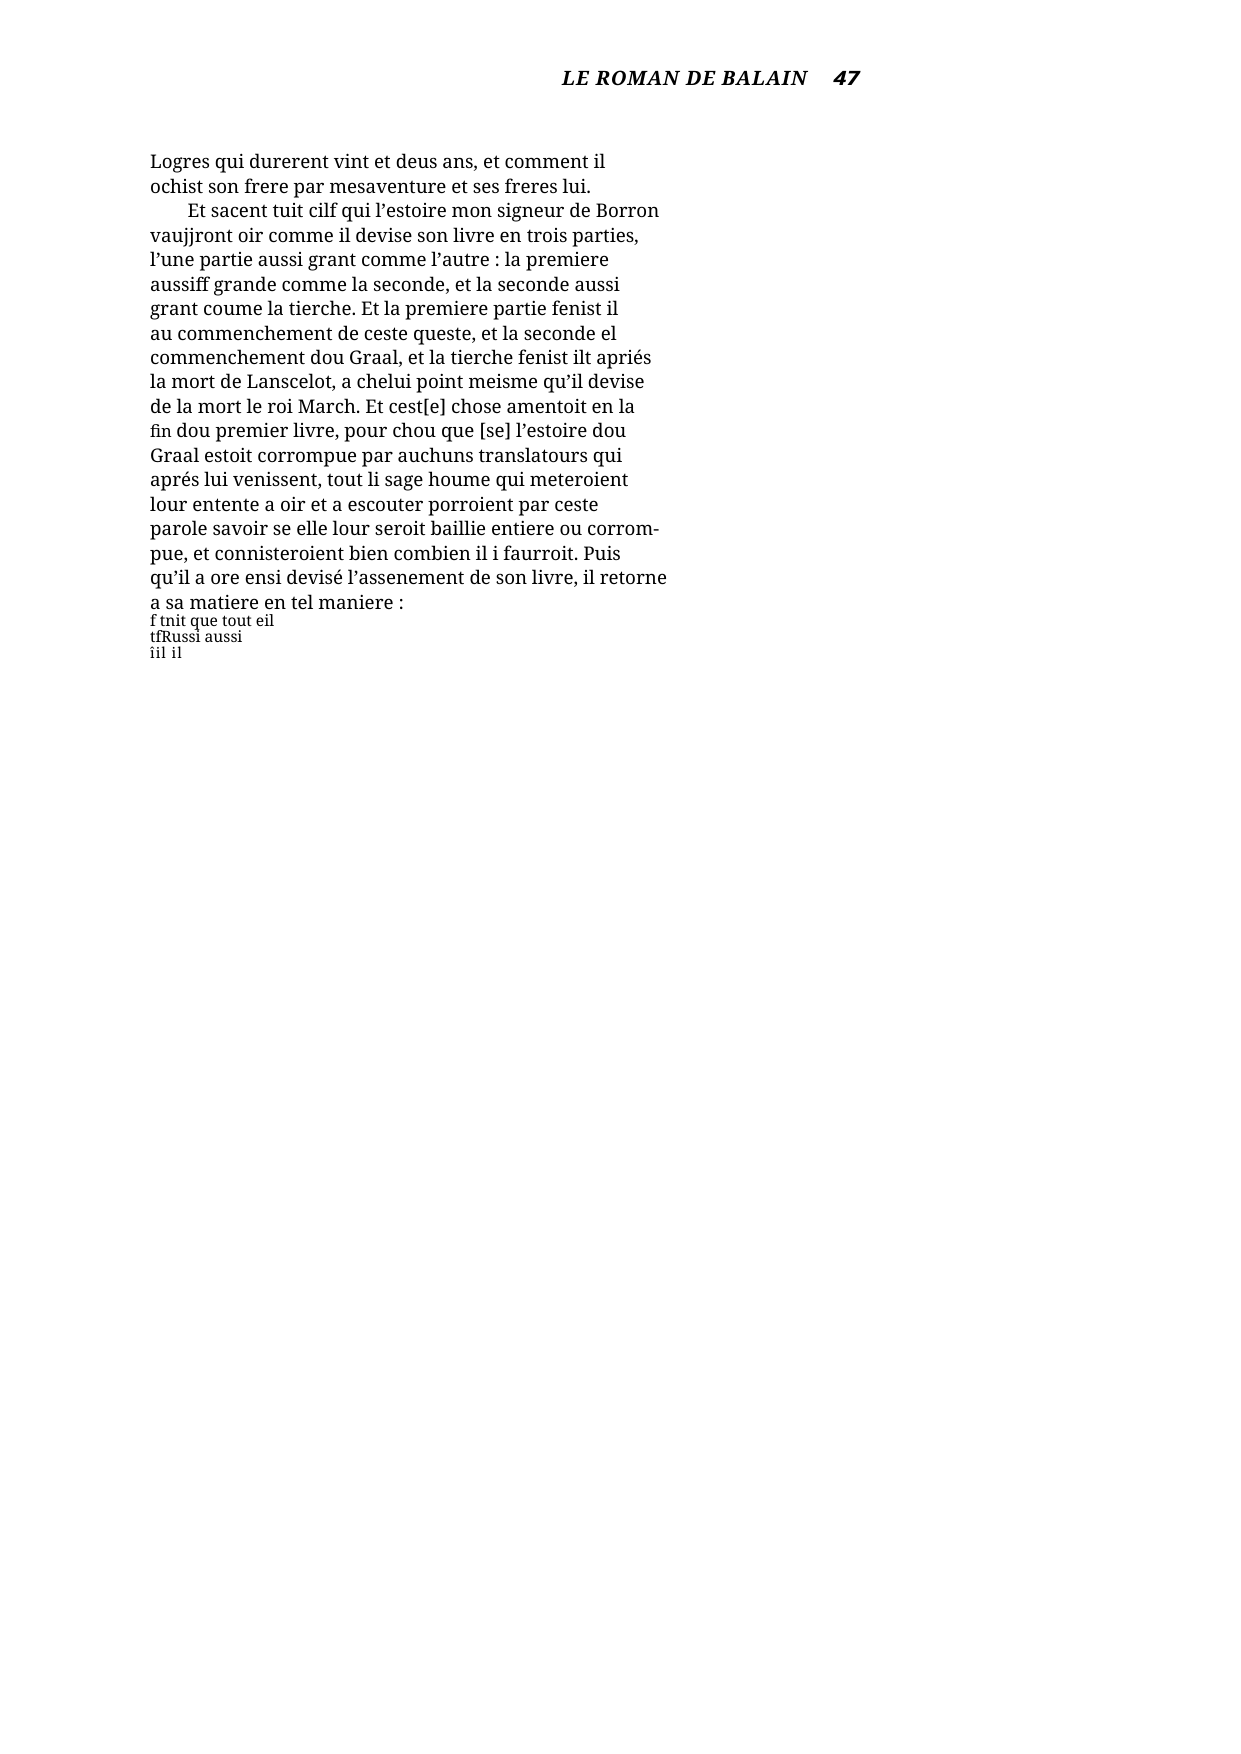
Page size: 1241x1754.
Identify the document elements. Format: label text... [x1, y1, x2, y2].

text îil il [150, 645, 1090, 662]
text Logres qui durerent vint et deus ans, et comment il ochist son frere par mesaventure et ses freres lui. [150, 149, 1090, 198]
text Et sacent tuit cilf qui l’estoire mon signeur de Borron vaujjront oir comme il devise son livre en trois parties, l’une partie aussi grant comme l’autre : la premiere aussiff grande comme la seconde, et la seconde aussi grant coume la tierche. Et la premiere partie fenist il au commenchement de ceste queste, et la seconde el commenchement dou Graal, et la tierche fenist ilt apriés la mort de Lanscelot, a chelui point meisme qu’il devise de la mort le roi March. Et cest[e] chose amentoit en la fin dou premier livre, pour chou que [se] l’estoire dou Graal estoit corrompue par auchuns translatours qui aprés lui venissent, tout li sage houme qui meteroient lour entente a oir et a escouter porroient par ceste parole savoir se elle lour seroit baillie entiere ou corrom- pue, et connisteroient bien combien il i faurroit. Puis qu’il a ore ensi devisé l’assenement de son livre, il retorne a sa matiere en tel maniere : [150, 198, 1090, 614]
text tfRussi aussi [150, 630, 1090, 645]
text f tnit que tout eil [150, 614, 1090, 630]
